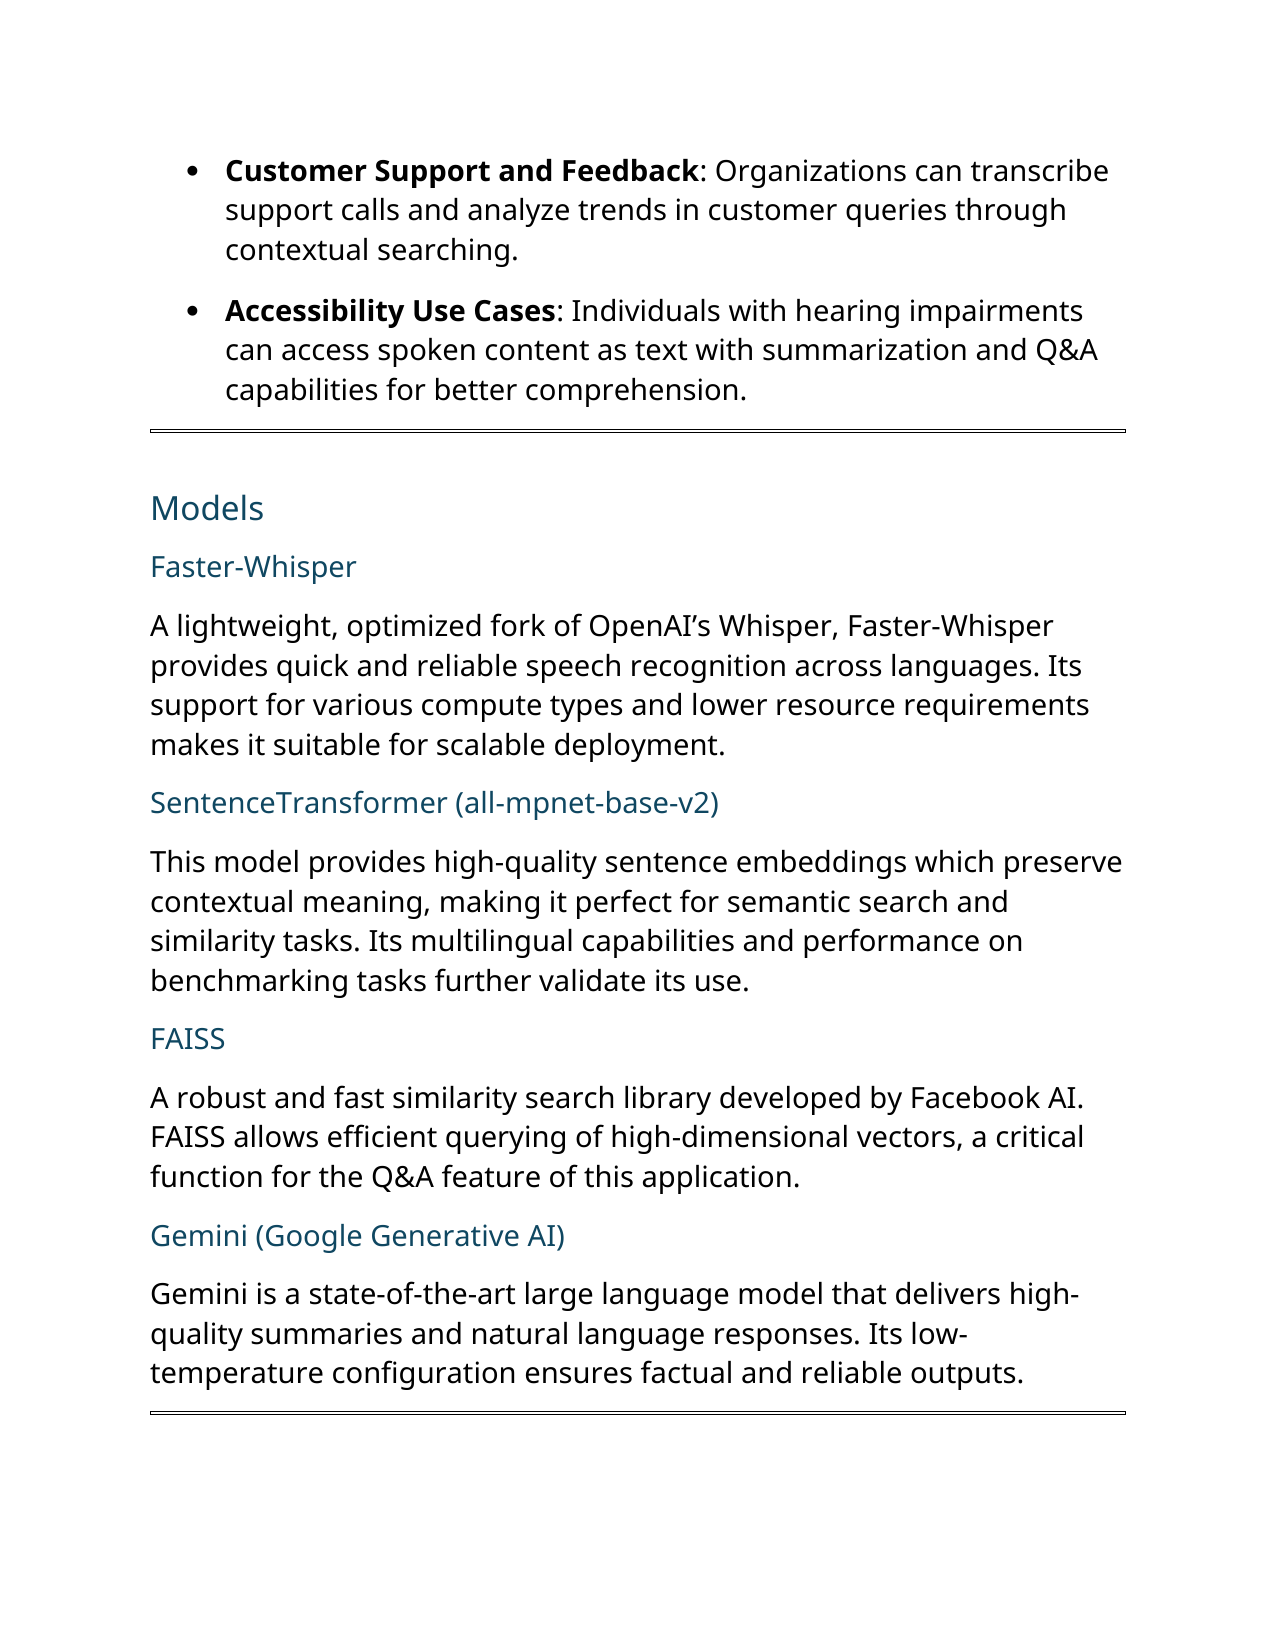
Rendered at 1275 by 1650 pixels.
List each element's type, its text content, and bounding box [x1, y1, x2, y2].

text A robust and fast similarity search library developed by Facebook AI. FAISS allows efficient querying of high-dimensional vectors, a critical function for the Q&A feature of this application. [150, 1077, 1125, 1196]
text A lightweight, optimized fork of OpenAI’s Whisper, Faster-Whisper provides quick and reliable speech recognition across languages. Its support for various compute types and lower resource requirements makes it suitable for scalable deployment. [150, 605, 1125, 764]
list Accessibility Use Cases: Individuals with hearing impairments can access spoken content as text with summarization and Q&A capabilities for better comprehension. [187, 290, 1125, 409]
subtitle SentenceTransformer (all-mpnet-base-v2) [150, 783, 1125, 822]
subtitle Faster-Whisper [150, 547, 1125, 586]
subtitle FAISS [150, 1019, 1125, 1058]
text This model provides high-quality sentence embeddings which preserve contextual meaning, making it perfect for semantic search and similarity tasks. Its multilingual capabilities and performance on benchmarking tasks further validate its use. [150, 841, 1125, 1000]
subtitle Gemini (Google Generative AI) [150, 1215, 1125, 1254]
text Gemini is a state-of-the-art large language model that delivers high-quality summaries and natural language responses. Its low-temperature configuration ensures factual and reliable outputs. [150, 1273, 1125, 1392]
subtitle Models [150, 485, 1125, 530]
list Customer Support and Feedback: Organizations can transcribe support calls and analyze trends in customer queries through contextual searching. [187, 150, 1125, 269]
